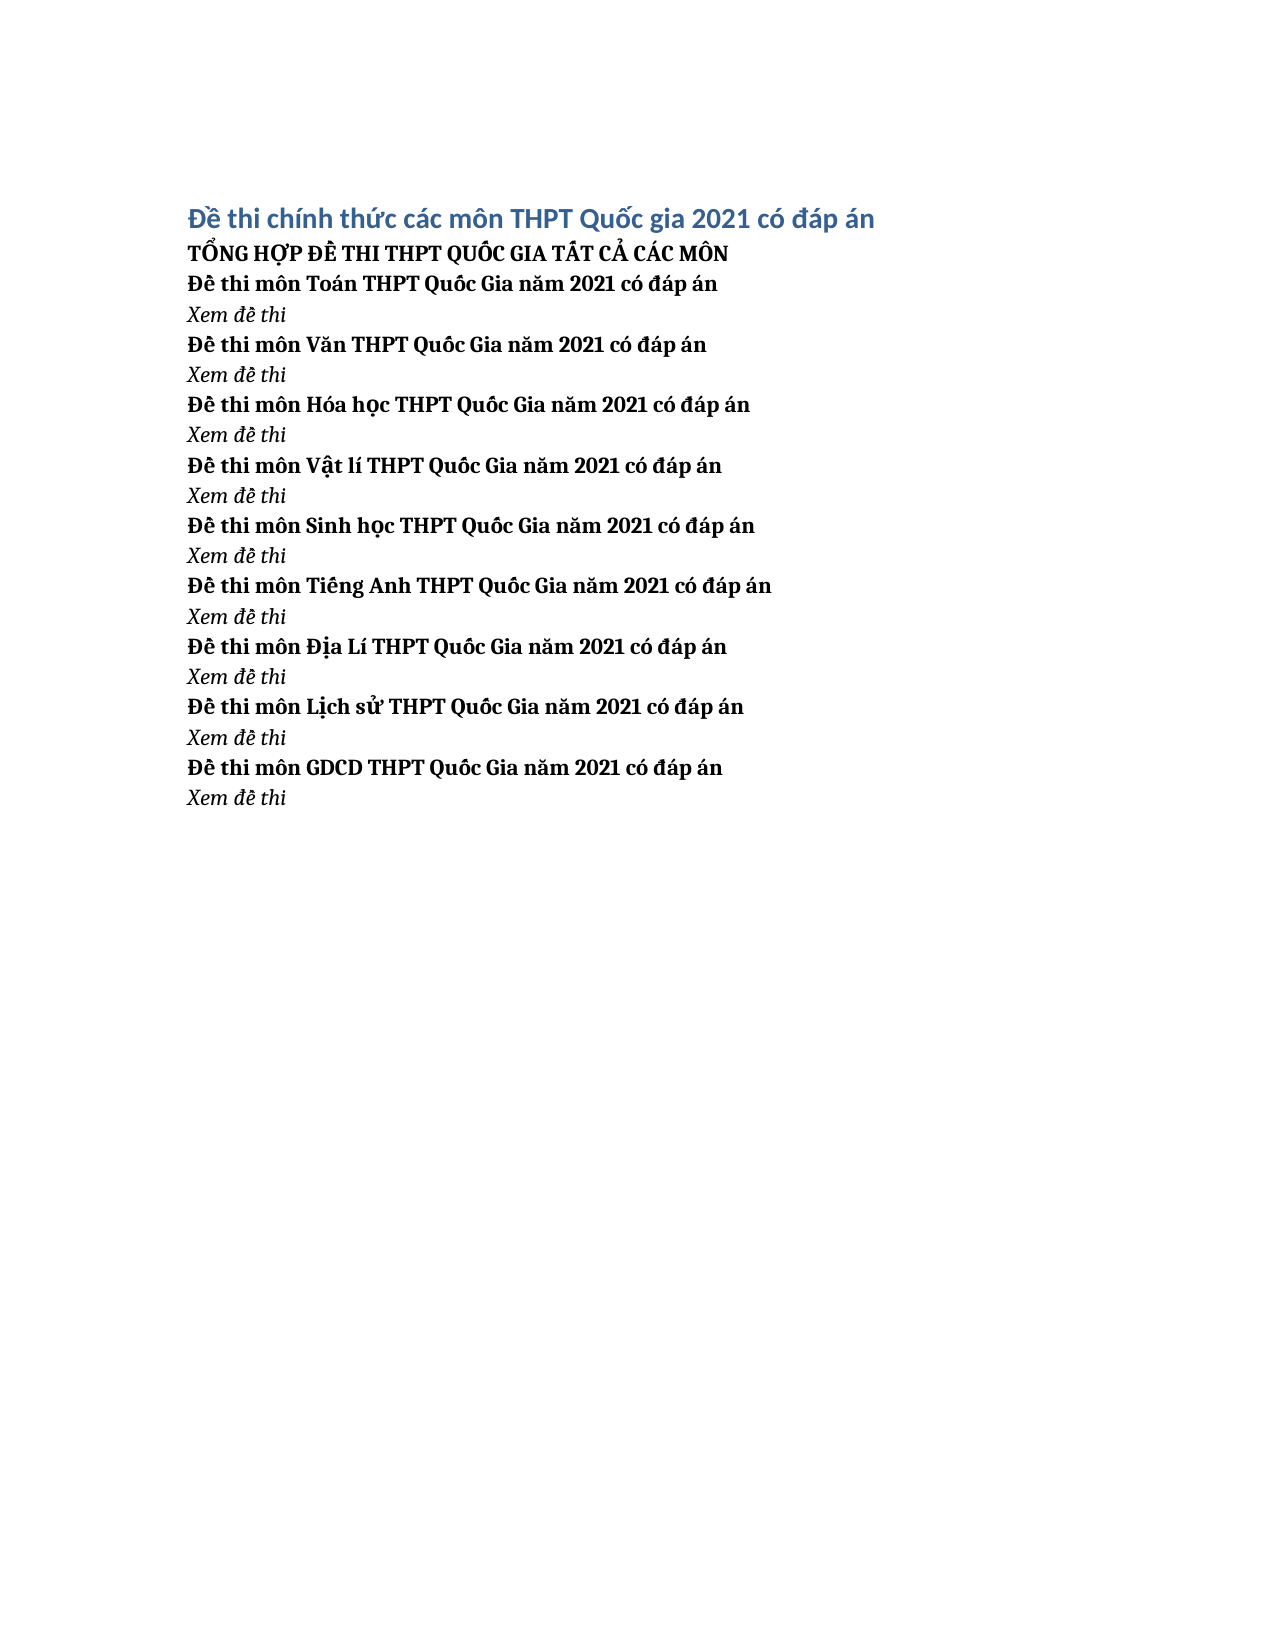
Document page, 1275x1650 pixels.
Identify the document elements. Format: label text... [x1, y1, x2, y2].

text TỔNG HỢP ĐỀ THI THPT QUỐC GIA TẤT CẢ CÁC MÔN Đề thi môn Toán THPT Quốc Gia năm 2021 có đáp án Xem đề thi Đề thi môn Văn THPT Quốc Gia năm 2021 có đáp án Xem đề thi Đề thi môn Hóa học THPT Quốc Gia năm 2021 có đáp án Xem đề thi Đề thi môn Vật lí THPT Quốc Gia năm 2021 có đáp án Xem đề thi Đề thi môn Sinh học THPT Quốc Gia năm 2021 có đáp án Xem đề thi Đề thi môn Tiếng Anh THPT Quốc Gia năm 2021 có đáp án Xem đề thi Đề thi môn Địa Lí THPT Quốc Gia năm 2021 có đáp án Xem đề thi Đề thi môn Lịch sử THPT Quốc Gia năm 2021 có đáp án Xem đề thi Đề thi môn GDCD THPT Quốc Gia năm 2021 có đáp án Xem đề thi [187, 241, 1087, 841]
subtitle Đề thi chính thức các môn THPT Quốc gia 2021 có đáp án [187, 200, 1087, 236]
